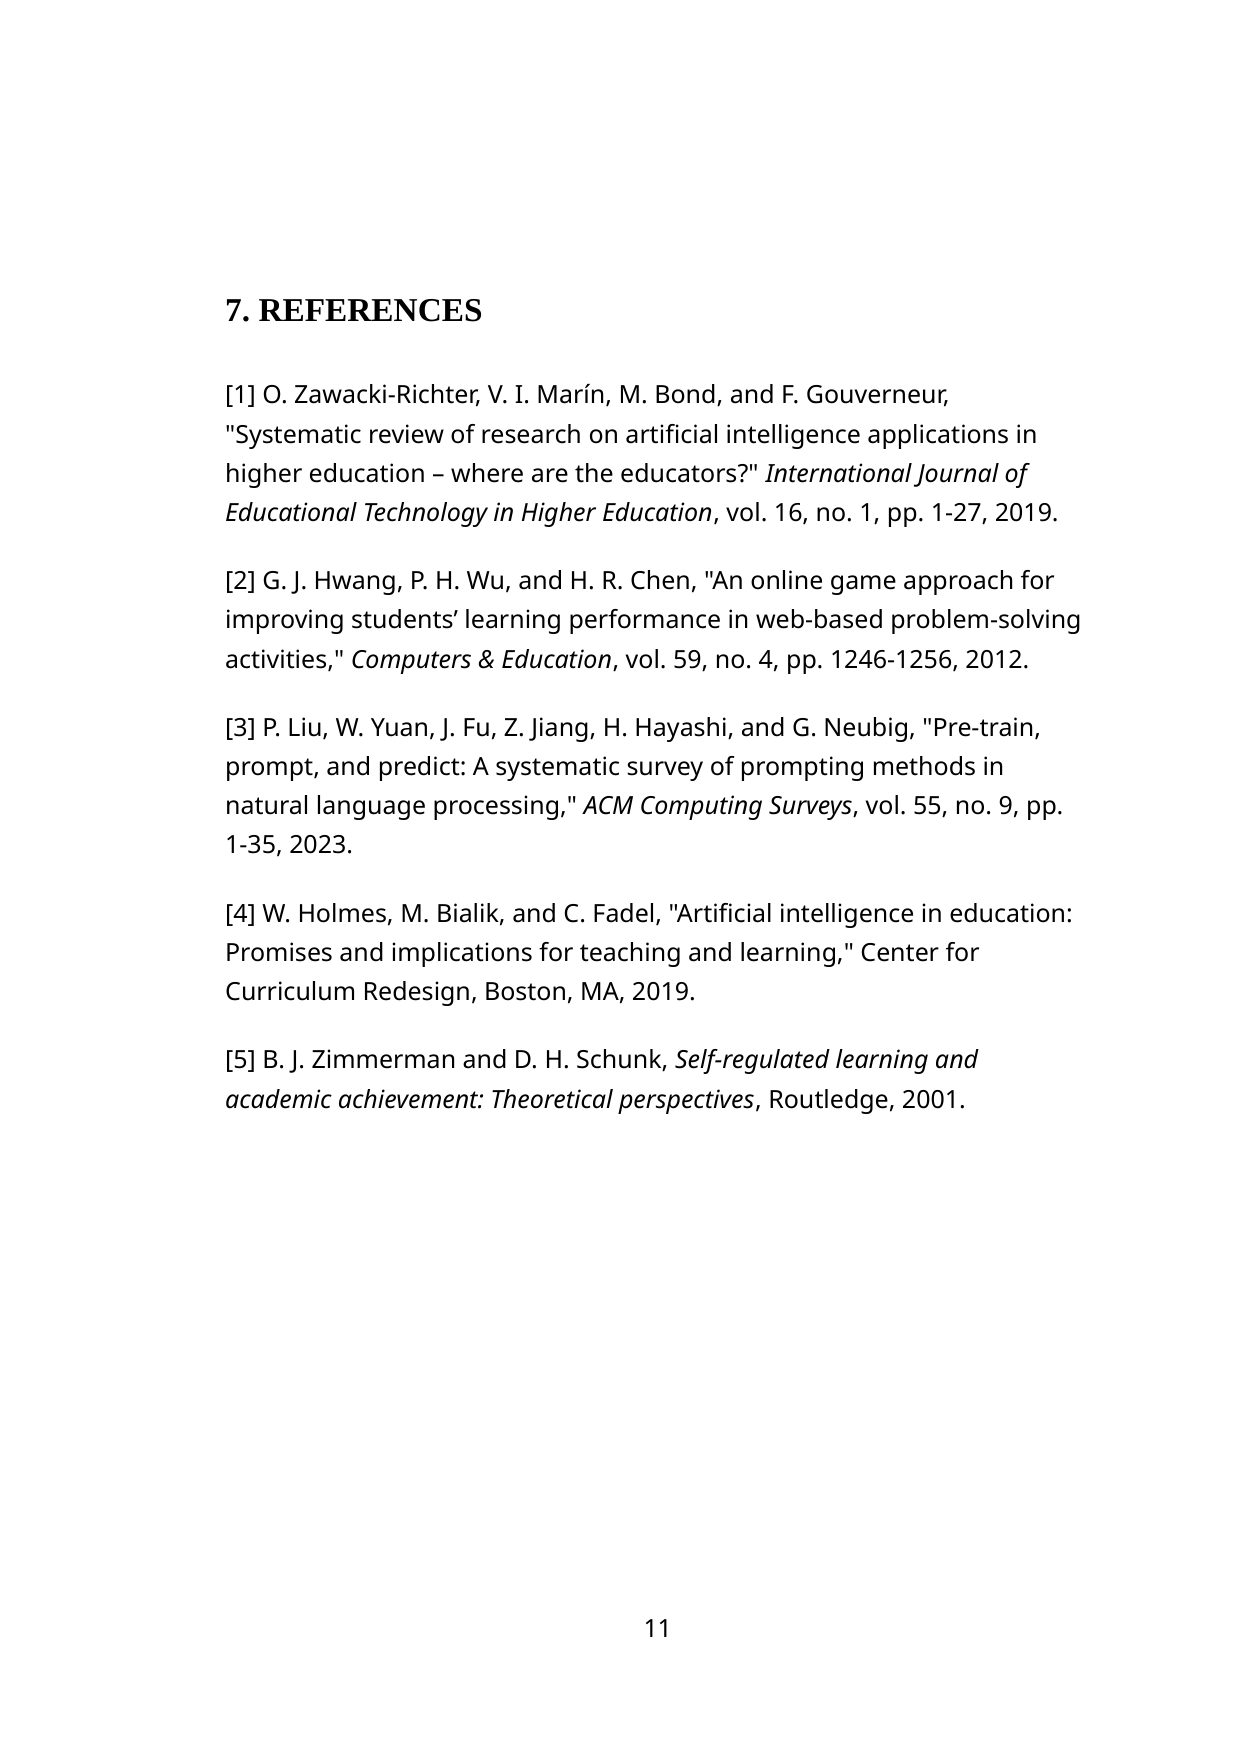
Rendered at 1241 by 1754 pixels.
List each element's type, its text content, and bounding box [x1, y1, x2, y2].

text [1] O. Zawacki-Richter, V. I. Marín, M. Bond, and F. Gouverneur, "Systematic review of research on artificial intelligence applications in higher education – where are the educators?" International Journal of Educational Technology in Higher Education, vol. 16, no. 1, pp. 1-27, 2019. [225, 377, 1090, 529]
text [2] G. J. Hwang, P. H. Wu, and H. R. Chen, "An online game approach for improving students’ learning performance in web-based problem-solving activities," Computers & Education, vol. 59, no. 4, pp. 1246-1256, 2012. [225, 563, 1090, 675]
text [5] B. J. Zimmerman and D. H. Schunk, Self-regulated learning and academic achievement: Theoretical perspectives, Routledge, 2001. [225, 1042, 1090, 1115]
text [4] W. Holmes, M. Bialik, and C. Fadel, "Artificial intelligence in education: Promises and implications for teaching and learning," Center for Curriculum Redesign, Boston, MA, 2019. [225, 895, 1090, 1008]
subtitle 7. REFERENCES [225, 290, 1090, 329]
text [3] P. Liu, W. Yuan, J. Fu, Z. Jiang, H. Hayashi, and G. Neubig, "Pre-train, prompt, and predict: A systematic survey of prompting methods in natural language processing," ACM Computing Surveys, vol. 55, no. 9, pp. 1-35, 2023. [225, 709, 1090, 861]
